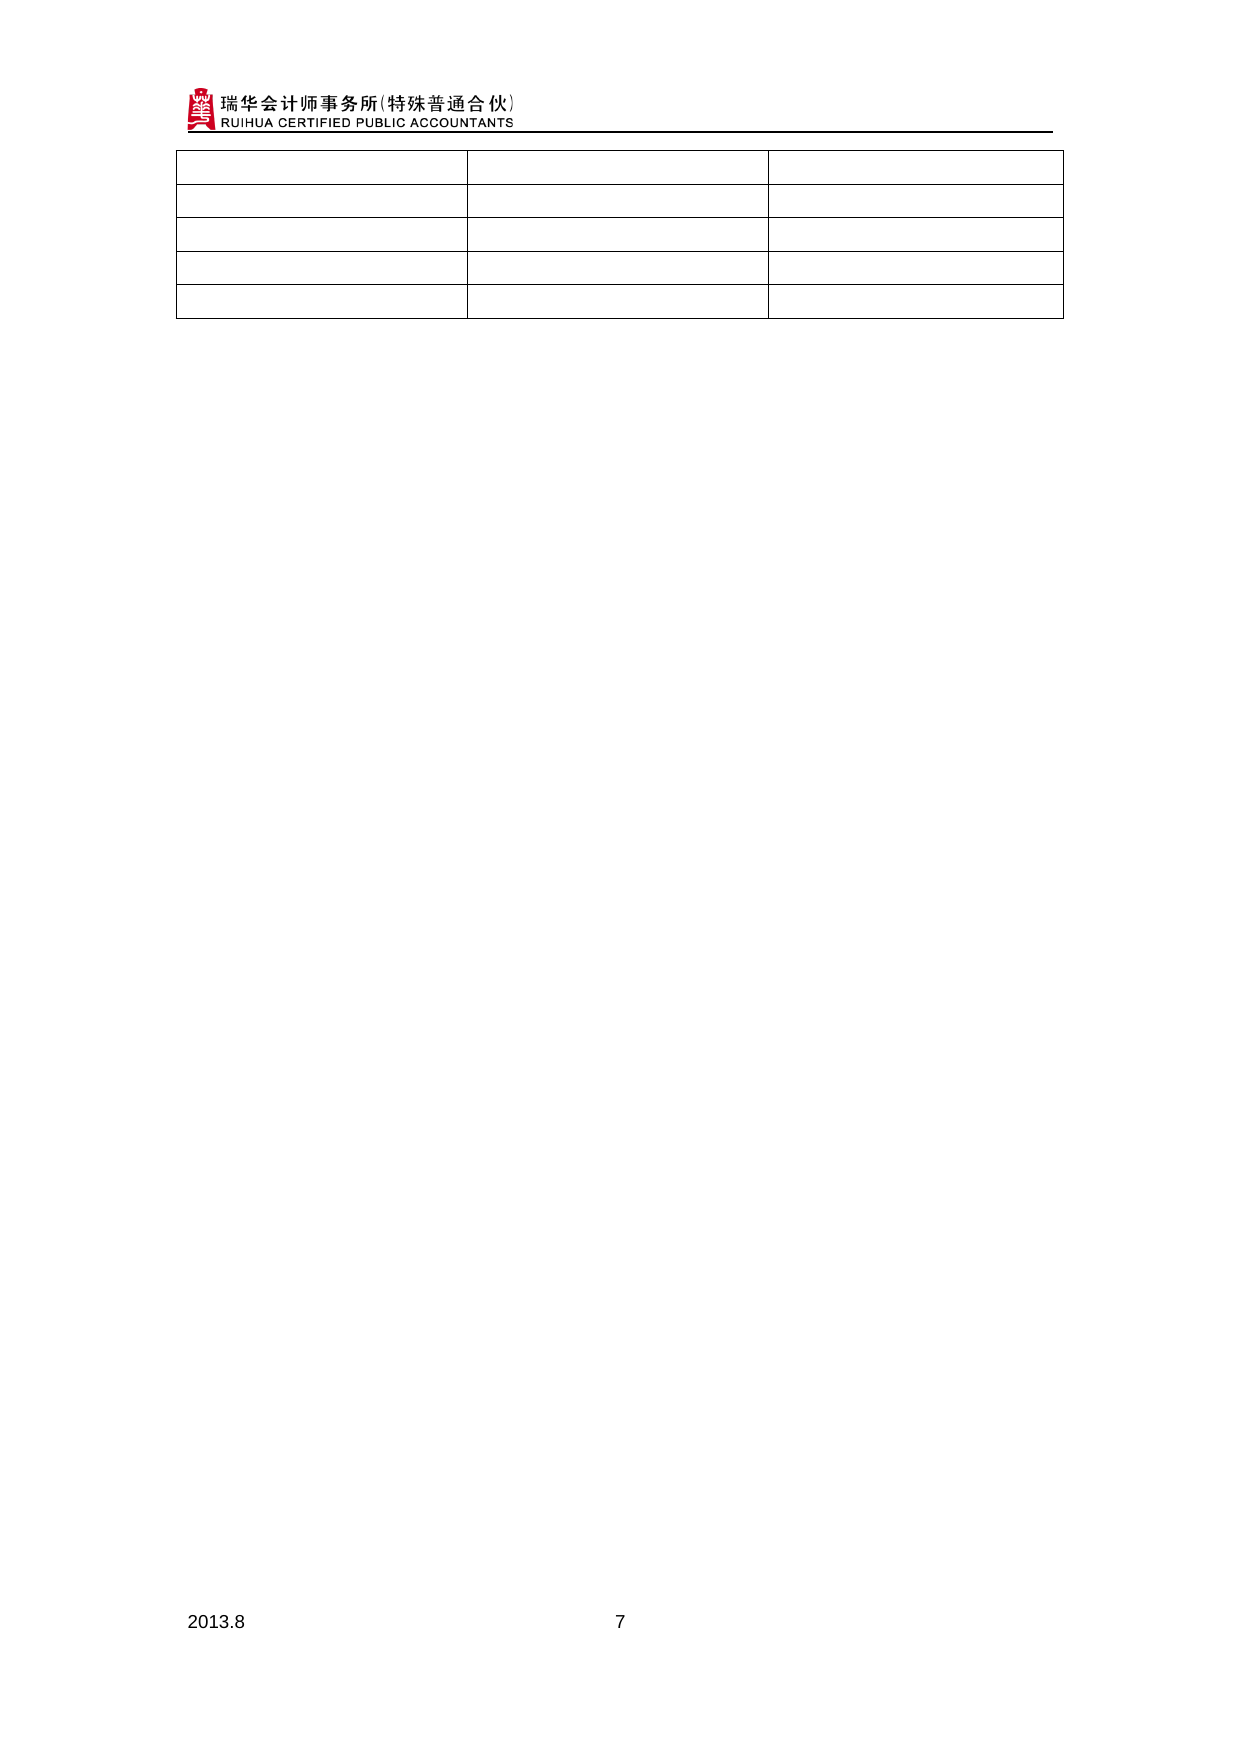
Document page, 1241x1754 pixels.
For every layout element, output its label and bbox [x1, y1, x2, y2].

table_cell [769, 252, 1063, 284]
table_cell [177, 185, 467, 217]
table_cell [177, 151, 467, 183]
table_cell [177, 285, 467, 318]
table_cell [769, 185, 1063, 217]
picture [187, 88, 513, 130]
table_cell [769, 285, 1063, 318]
table_cell [468, 151, 768, 183]
table_cell [468, 252, 768, 284]
table_cell [468, 285, 768, 318]
table_cell [468, 218, 768, 251]
table_cell [177, 218, 467, 251]
table_cell [769, 151, 1063, 183]
table_cell [177, 252, 467, 284]
table_cell [468, 185, 768, 217]
table_cell [769, 218, 1063, 251]
